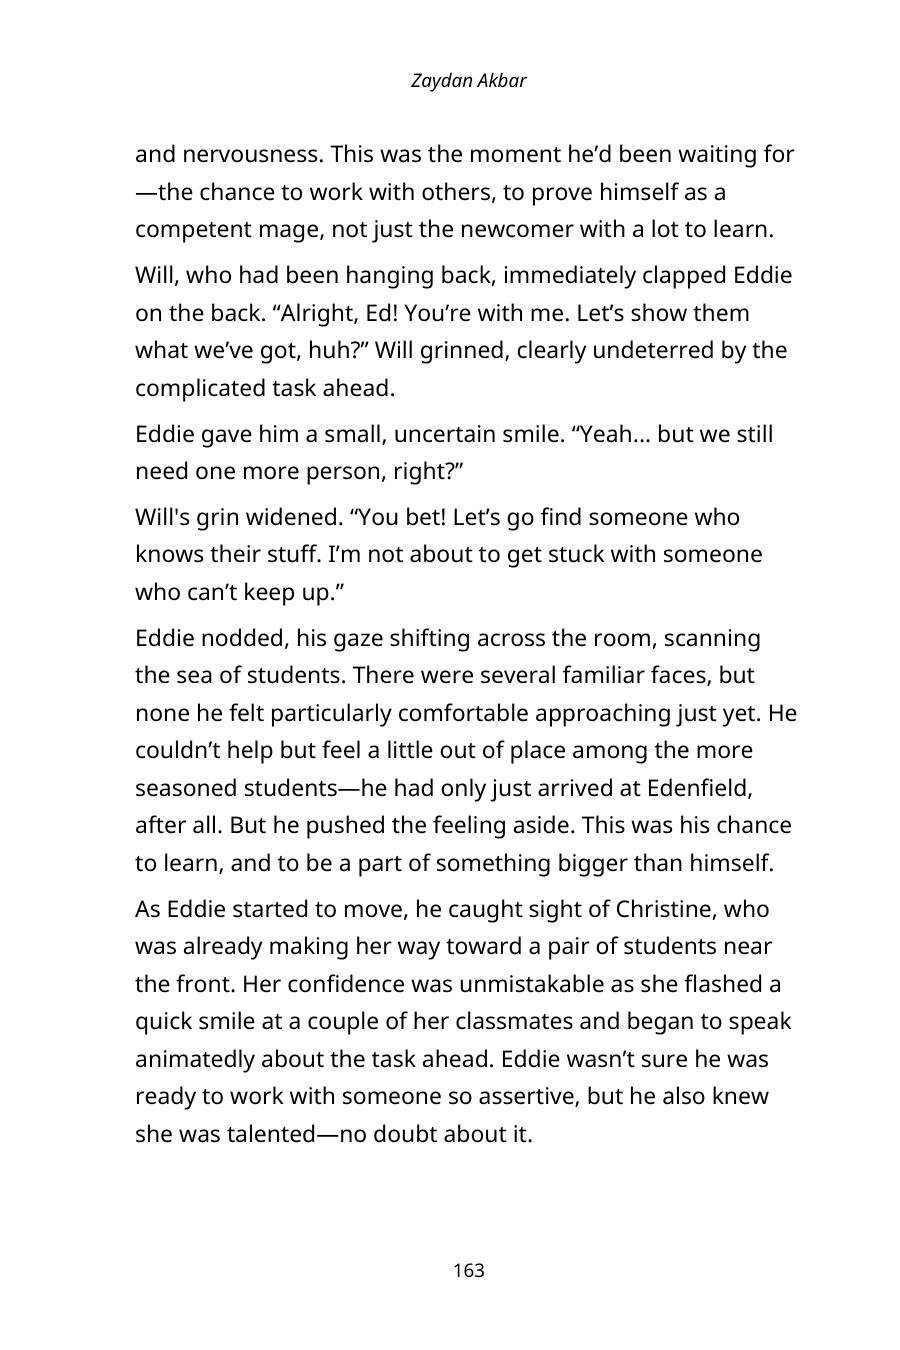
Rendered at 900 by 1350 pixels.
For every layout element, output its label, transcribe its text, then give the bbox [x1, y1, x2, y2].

text Will, who had been hanging back, immediately clapped Eddie on the back. “Alright, Ed! You’re with me. Let’s show them what we’ve got, huh?” Will grinned, clearly undeterred by the complicated task ahead. [135, 259, 802, 403]
text As Eddie started to move, he caught sight of Christine, who was already making her way toward a pair of students near the front. Her confidence was unmistakable as she flashed a quick smile at a couple of her classmates and began to speak animatedly about the task ahead. Eddie wasn’t sure he was ready to work with someone so assertive, but he also knew she was talented—no doubt about it. [135, 893, 802, 1149]
text Will's grin widened. “You bet! Let’s go find someone who knows their stuff. I’m not about to get stuck with someone who can’t keep up.” [135, 501, 802, 607]
text Eddie nodded, his gaze shifting across the room, scanning the sea of students. There were several familiar faces, but none he felt particularly comfortable approaching just yet. He couldn’t help but feel a little out of place among the more seasoned students—he had only just arrived at Edenfield, after all. But he pushed the feeling aside. This was his chance to learn, and to be a part of something bigger than himself. [135, 622, 802, 878]
text Eddie gave him a small, uncertain smile. “Yeah... but we still need one more person, right?” [135, 418, 802, 486]
